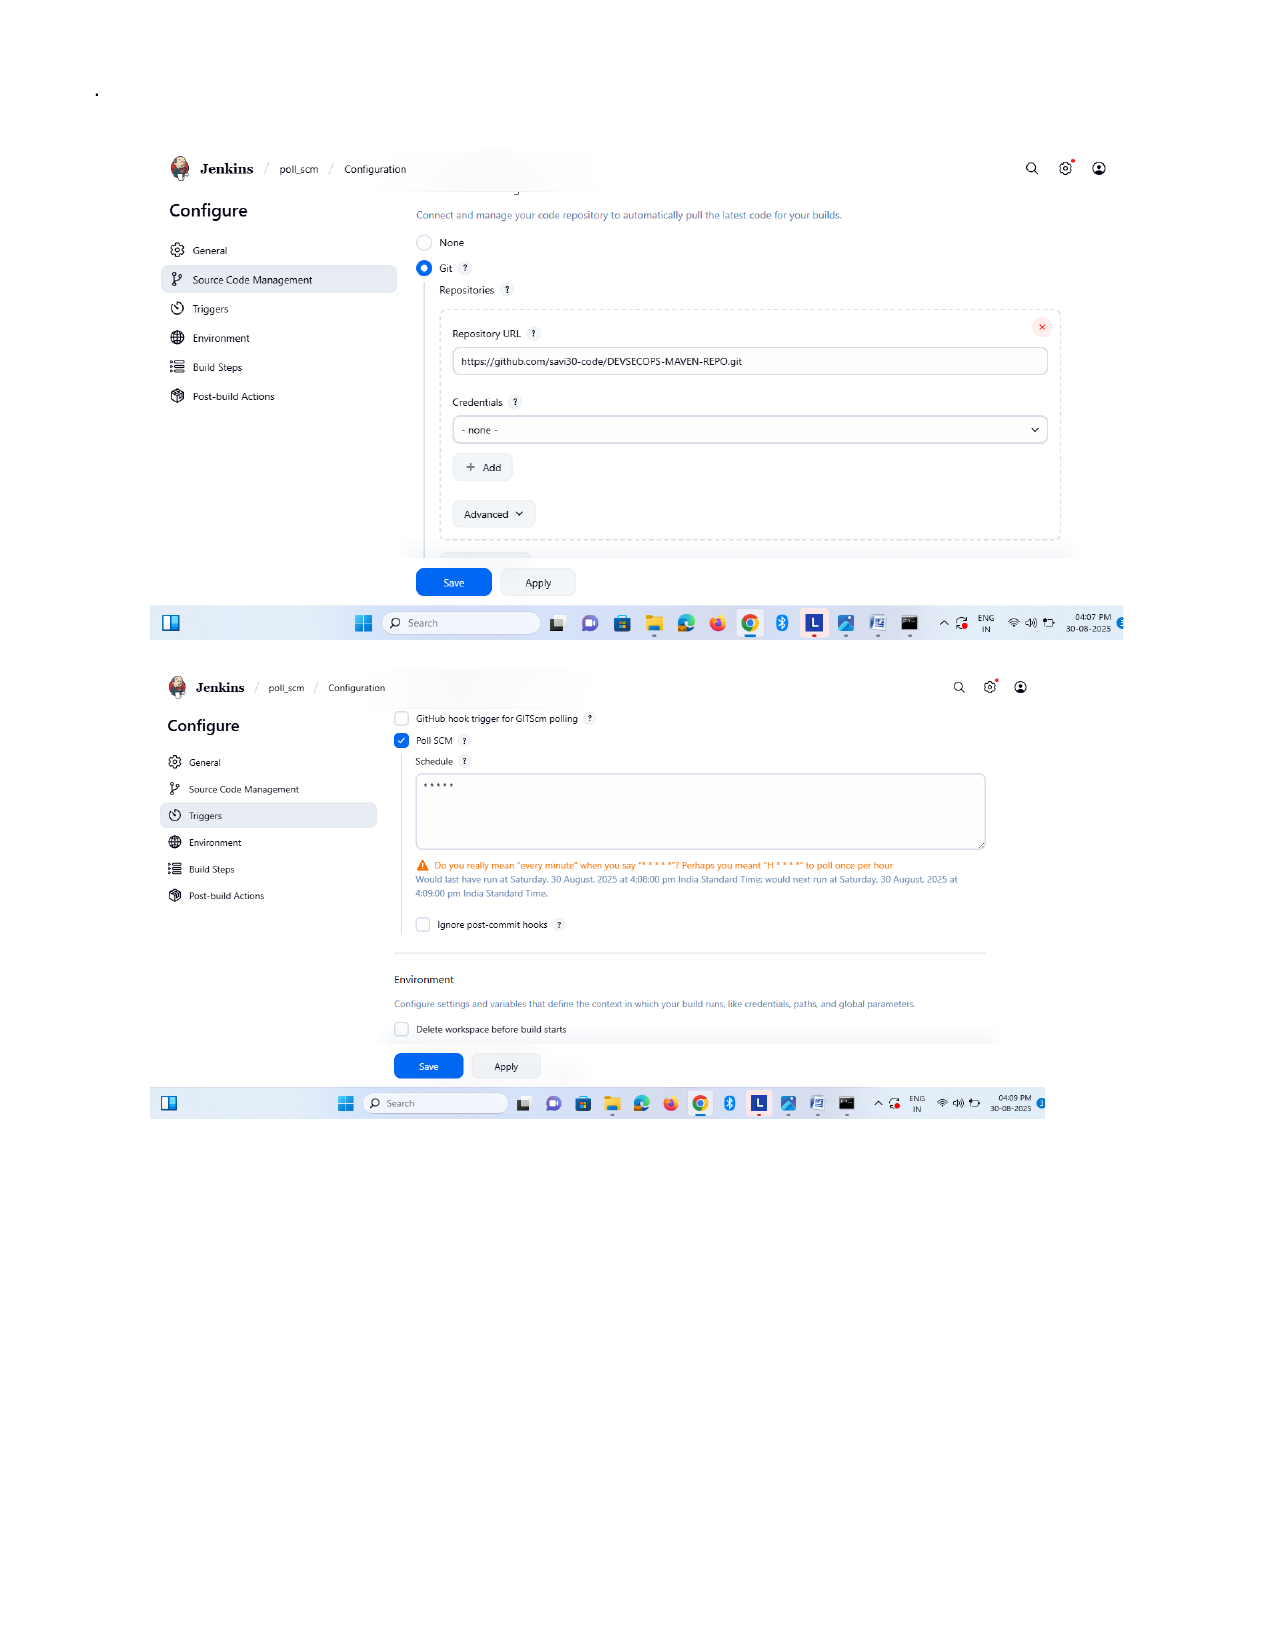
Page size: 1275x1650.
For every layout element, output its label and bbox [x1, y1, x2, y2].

picture [150, 668, 1046, 1119]
picture [150, 150, 1124, 640]
